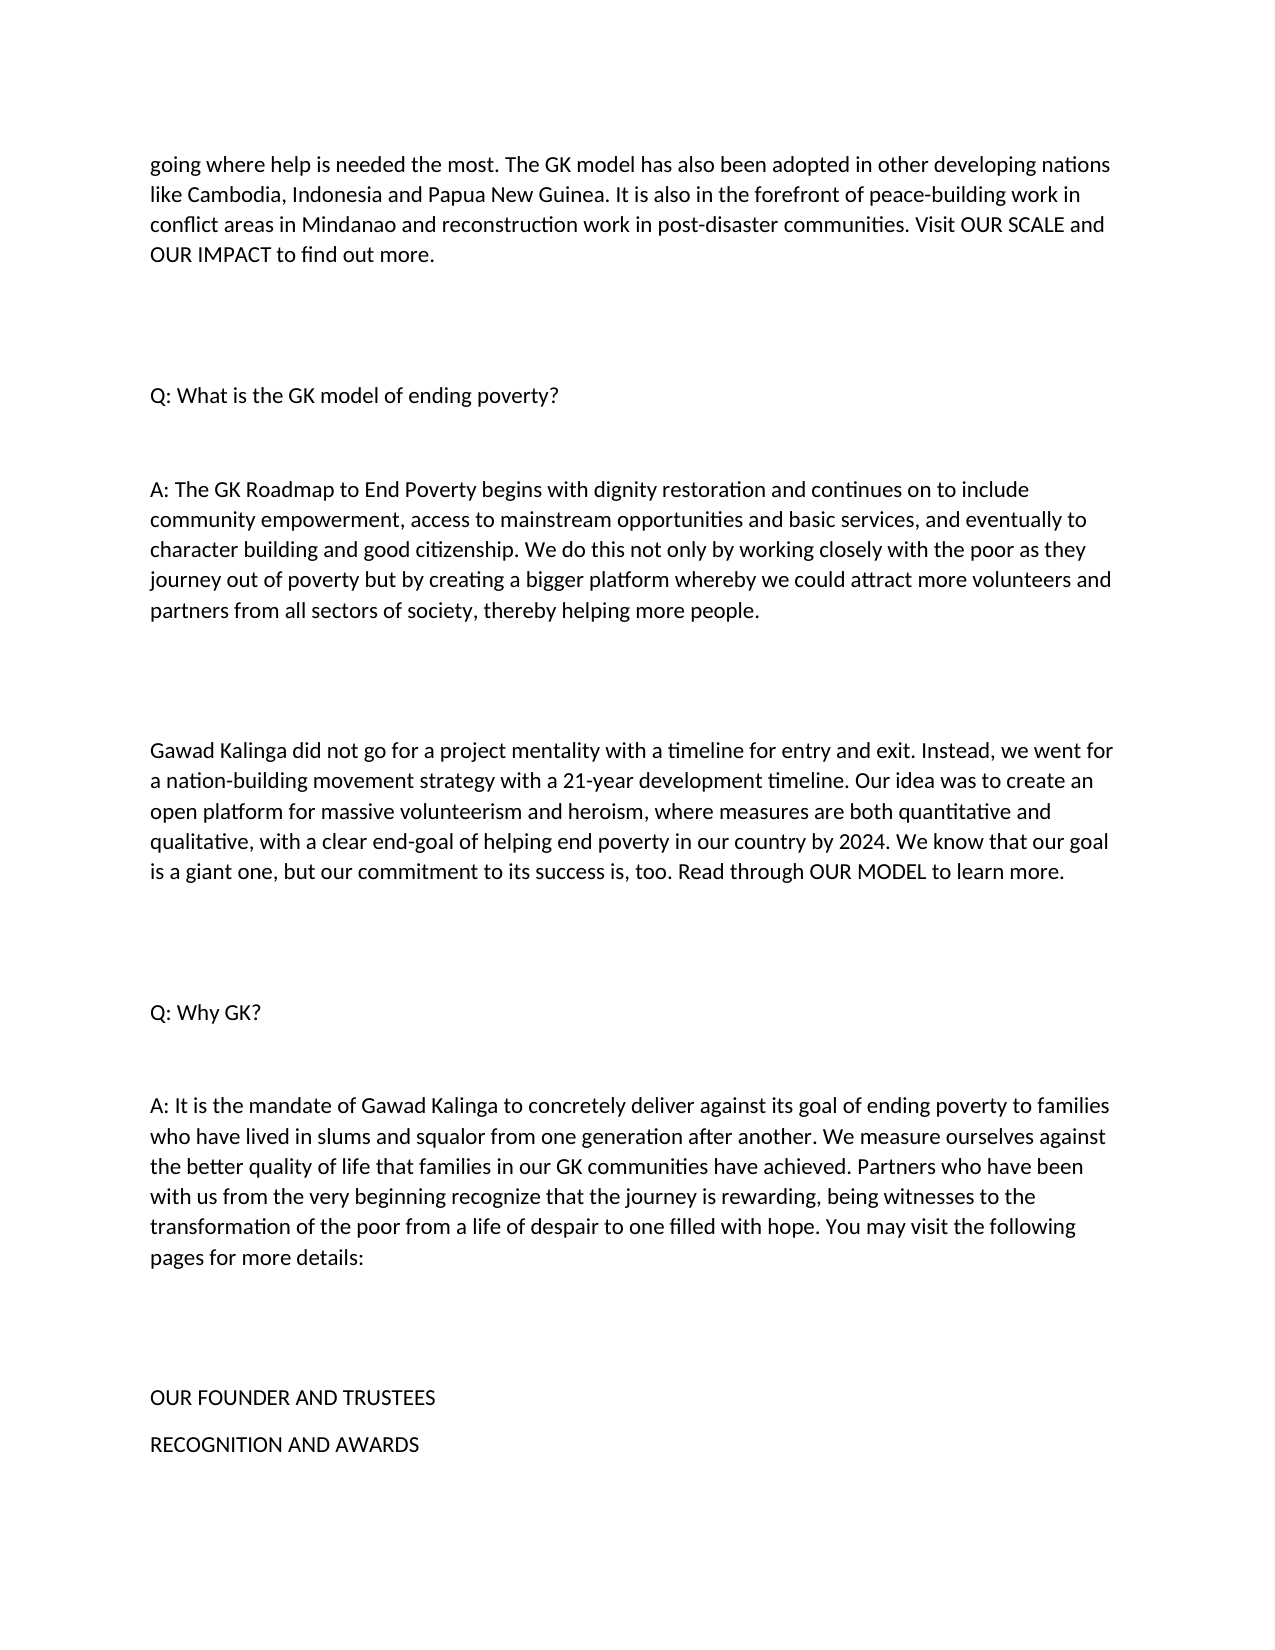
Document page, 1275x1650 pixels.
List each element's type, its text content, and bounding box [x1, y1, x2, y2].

text Q: Why GK? [150, 998, 1125, 1026]
text A: The GK Roadmap to End Poverty begins with dignity restoration and continues on to include community empowerment, access to mainstream opportunities and basic services, and eventually to character building and good citizenship. We do this not only by working closely with the poor as they journey out of poverty but by creating a bigger platform whereby we could attract more volunteers and partners from all sectors of society, thereby helping more people. [150, 475, 1125, 624]
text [150, 150, 1125, 269]
text A: It is the mandate of Gawad Kalinga to concretely deliver against its goal of ending poverty to families who have lived in slums and squalor from one generation after another. We measure ourselves against the better quality of life that families in our GK communities have achieved. Partners who have been with us from the very beginning recognize that the journey is rewarding, being witnesses to the transformation of the poor from a life of despair to one filled with hope. You may visit the following pages for more details: [150, 1092, 1125, 1271]
text OUR FOUNDER AND TRUSTEES [150, 1383, 1125, 1411]
text Gawad Kalinga did not go for a project mentality with a timeline for entry and exit. Instead, we went for a nation-building movement strategy with a 21-year development timeline. Our idea was to create an open platform for massive volunteerism and heroism, where measures are both quantitative and qualitative, with a clear end-goal of helping end poverty in our country by 2024. We know that our goal is a giant one, but our commitment to its success is, too. Read through OUR MODEL to learn more. [150, 736, 1125, 885]
text RECOGNITION AND AWARDS [150, 1430, 1125, 1458]
text Q: What is the GK model of ending poverty? [150, 381, 1125, 409]
